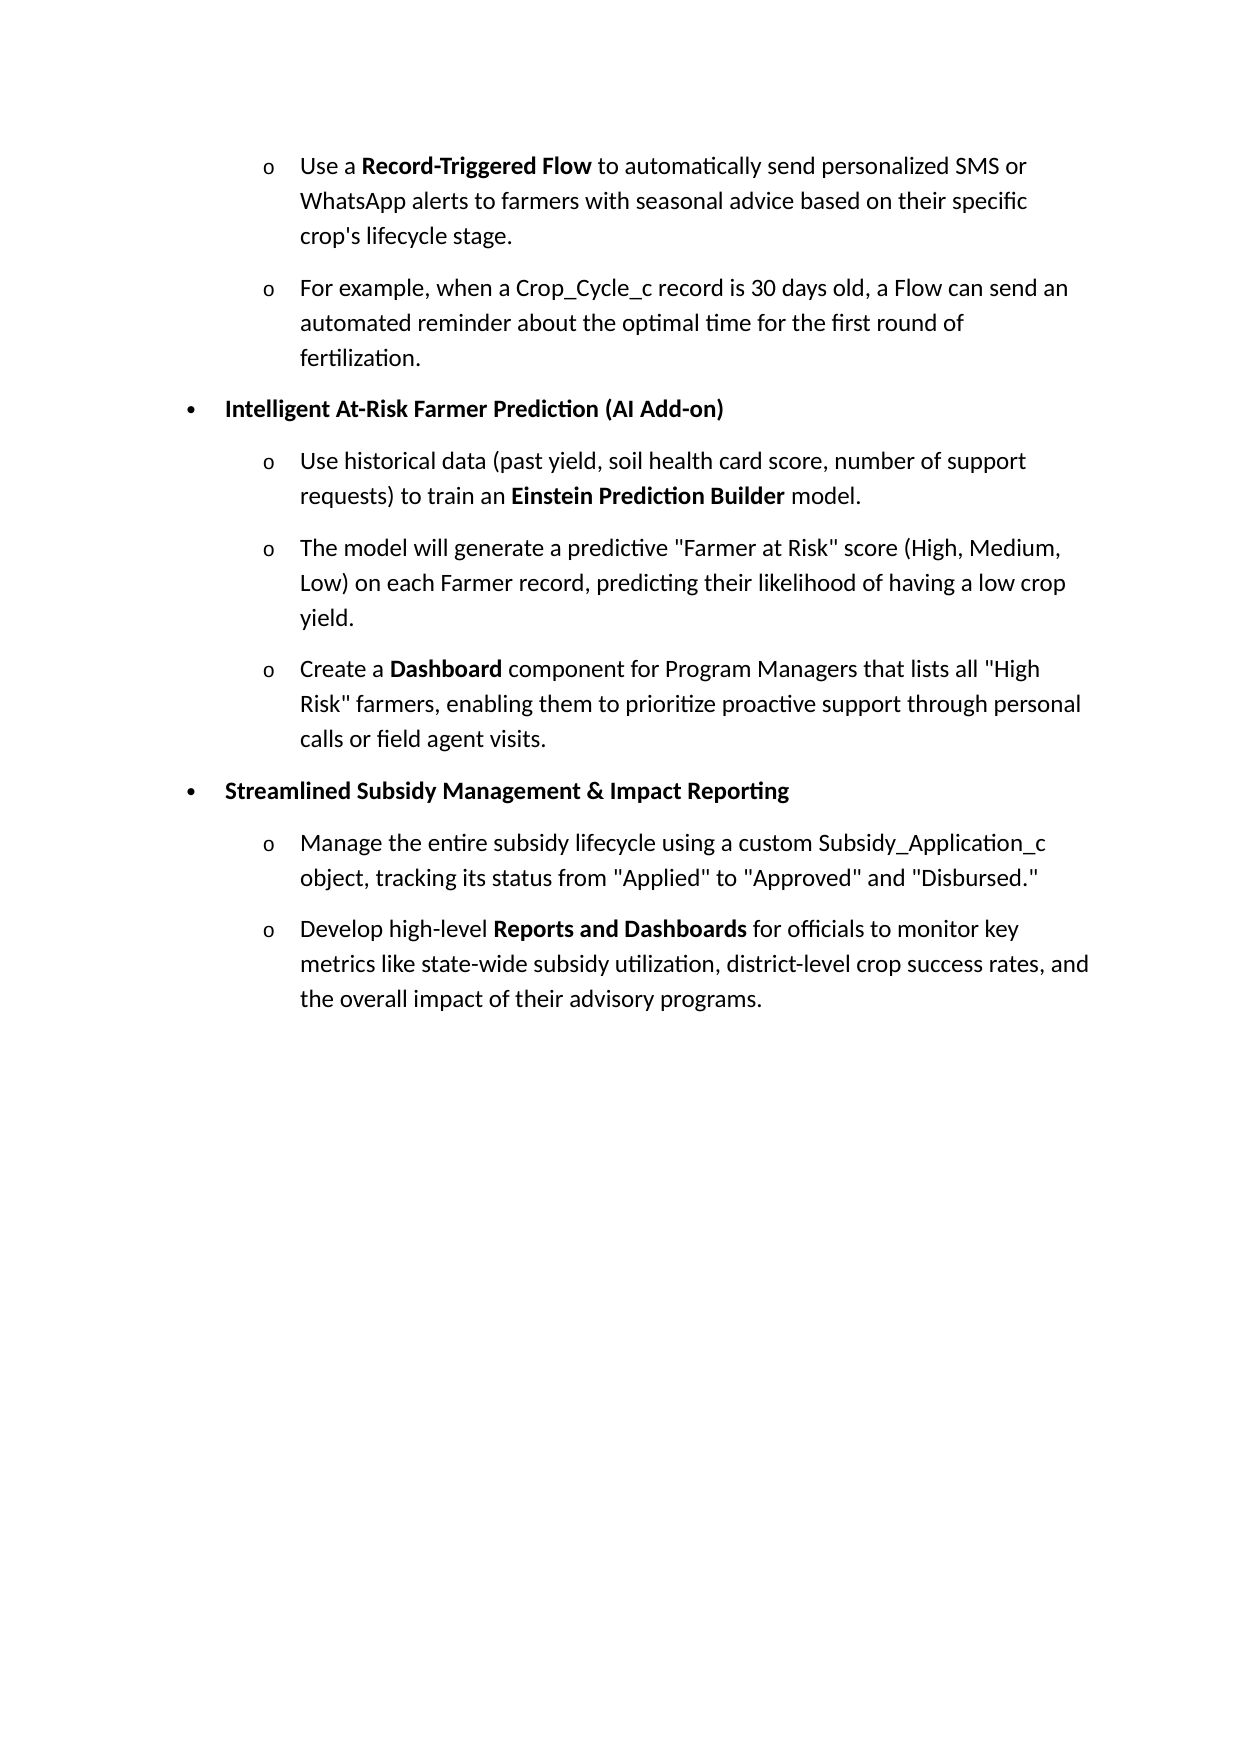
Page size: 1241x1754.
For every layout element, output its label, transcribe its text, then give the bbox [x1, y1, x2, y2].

list Streamlined Subsidy Management & Impact Reporting [187, 775, 1090, 806]
list The model will generate a predictive "Farmer at Risk" score (High, Medium, Low) on each Farmer record, predicting their likelihood of having a low crop yield. [262, 532, 1090, 632]
list Intelligent At-Risk Farmer Prediction (AI Add-on) [187, 393, 1090, 424]
list Develop high-level Reports and Dashboards for officials to monitor key metrics like state-wide subsidy utilization, district-level crop success rates, and the overall impact of their advisory programs. [262, 913, 1090, 1014]
list Manage the entire subsidy lifecycle using a custom Subsidy_Application_c object, tracking its status from "Applied" to "Approved" and "Disbursed." [262, 827, 1090, 892]
list Use a Record-Triggered Flow to automatically send personalized SMS or WhatsApp alerts to farmers with seasonal advice based on their specific crop's lifecycle stage. [262, 150, 1090, 251]
list Use historical data (past yield, soil health card score, number of support requests) to train an Einstein Prediction Builder model. [262, 445, 1090, 511]
list Create a Dashboard component for Program Managers that lists all "High Risk" farmers, enabling them to prioritize proactive support through personal calls or field agent visits. [262, 653, 1090, 754]
list For example, when a Crop_Cycle_c record is 30 days old, a Flow can send an automated reminder about the optimal time for the first round of fertilization. [262, 272, 1090, 372]
